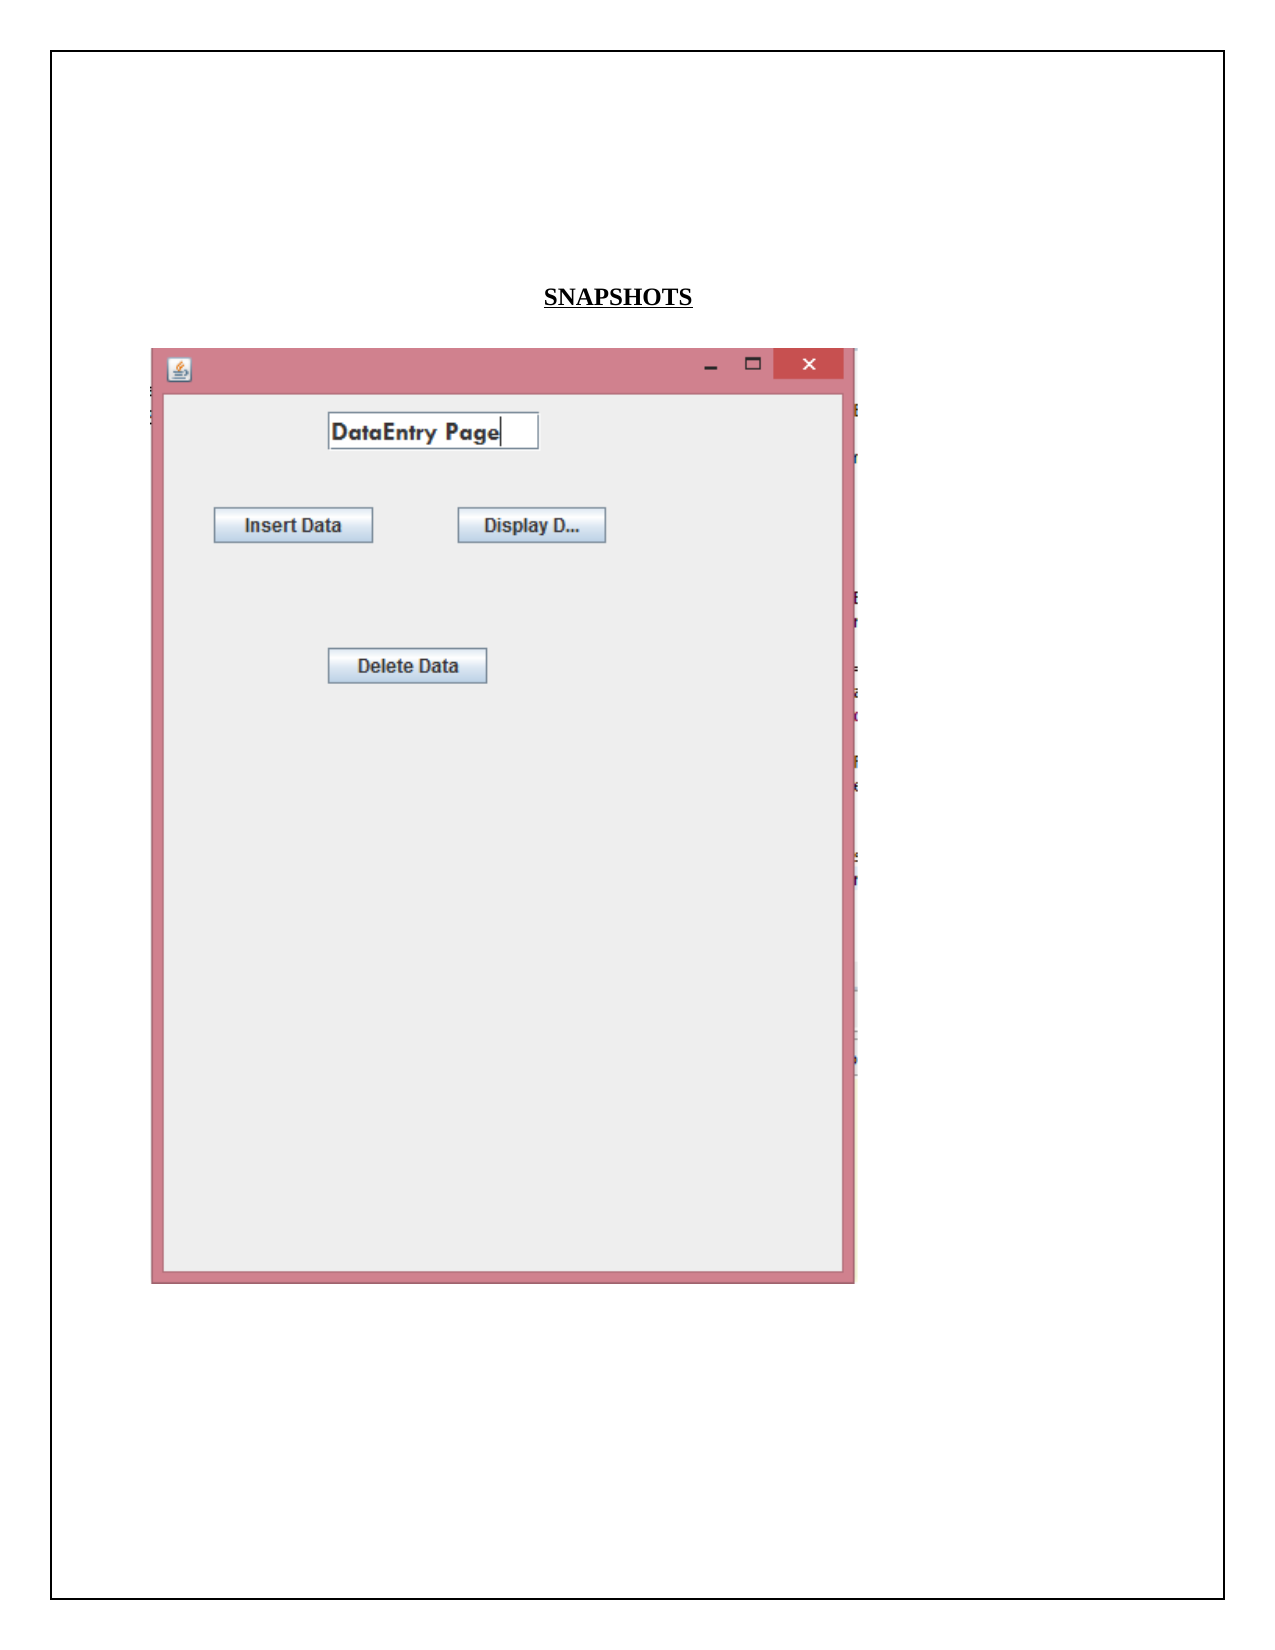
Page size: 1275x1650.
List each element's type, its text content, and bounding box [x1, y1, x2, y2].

text SNAPSHOTS [150, 282, 1125, 311]
picture [150, 348, 858, 1284]
